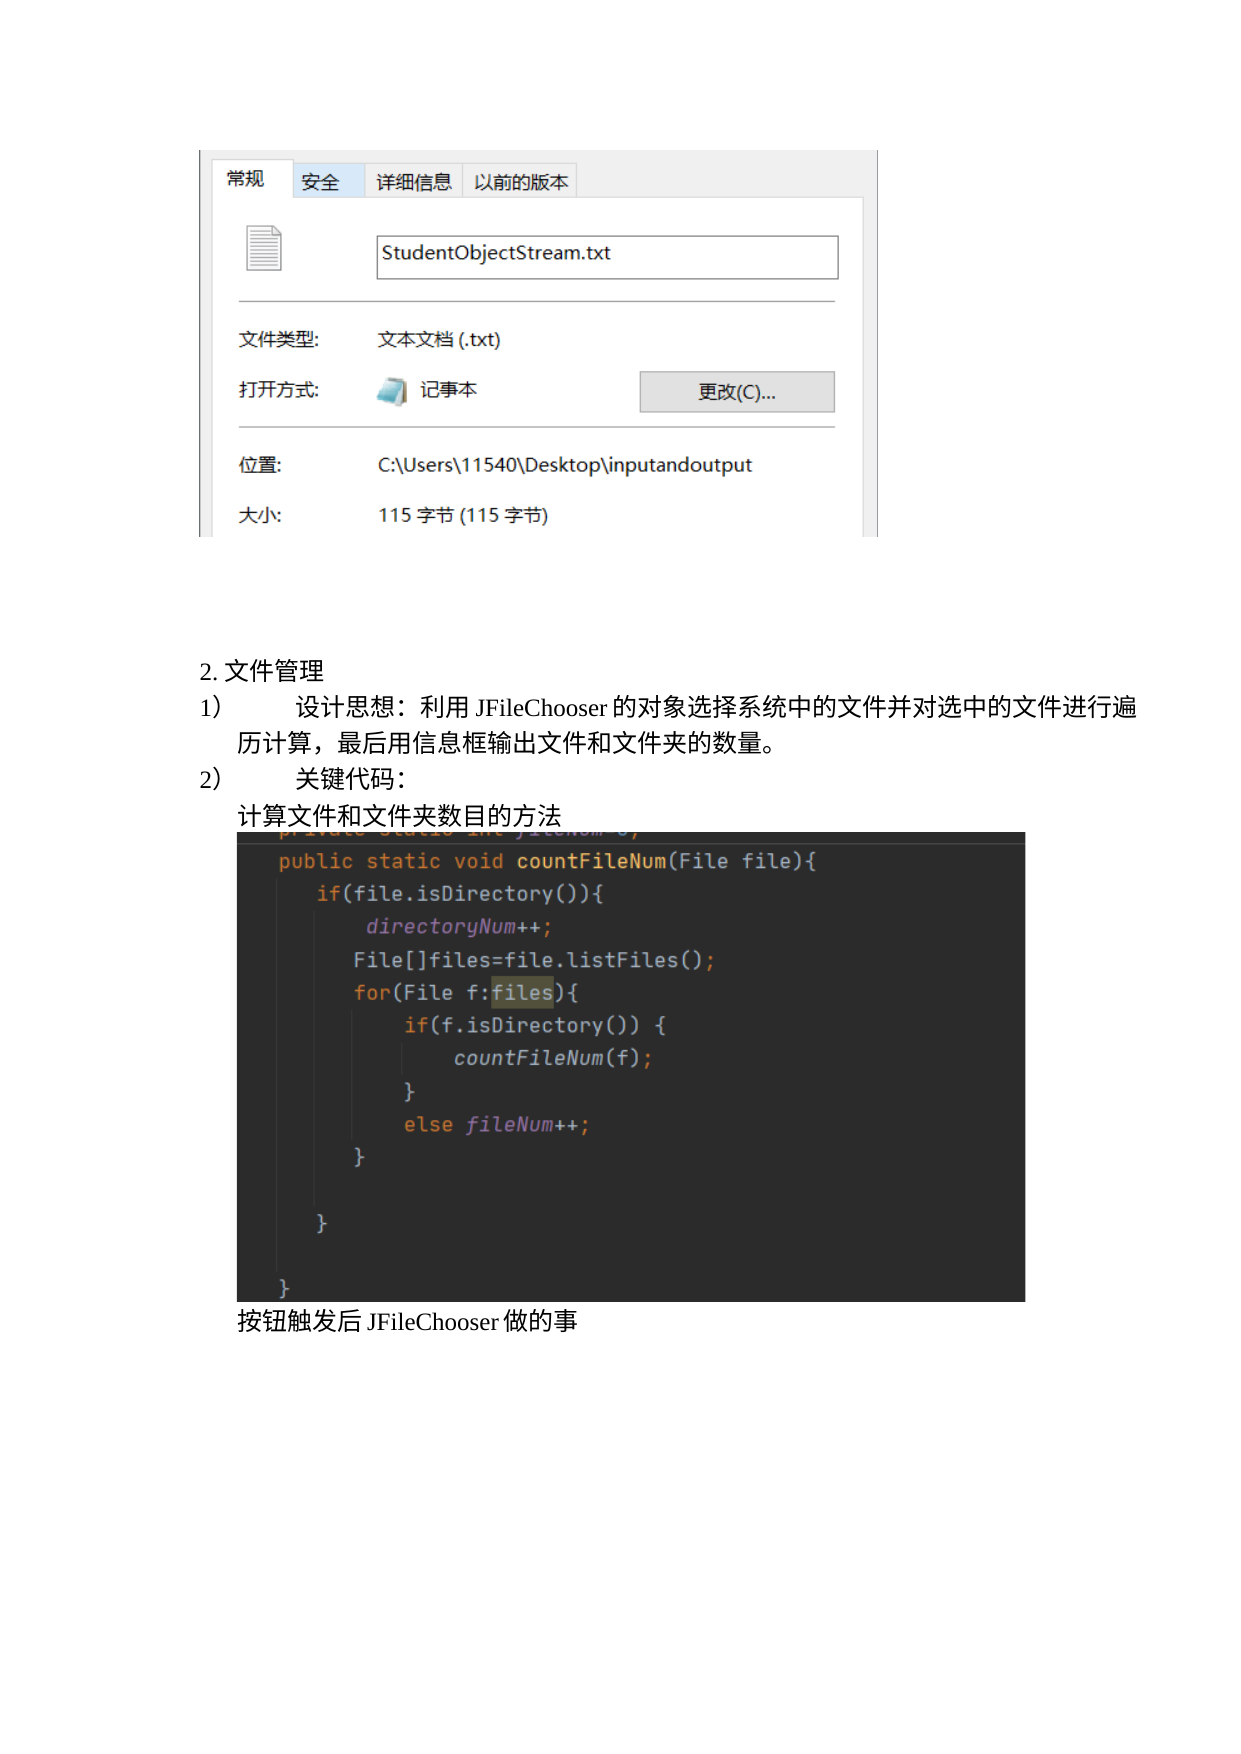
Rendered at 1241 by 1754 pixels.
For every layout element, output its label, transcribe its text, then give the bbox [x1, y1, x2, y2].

text 按钮触发后JFileChooser做的事 [237, 1301, 1157, 1337]
picture [236, 832, 1026, 1302]
text 计算文件和文件夹数目的方法 [237, 796, 1157, 832]
text 2. 文件管理 [148, 651, 1157, 687]
list 关键代码： [199, 760, 1157, 796]
list 设计思想：利用JFileChooser的对象选择系统中的文件并对选中的文件进行遍历计算，最后用信息框输出文件和文件夹的数量。 [199, 687, 1157, 760]
picture [199, 150, 878, 537]
